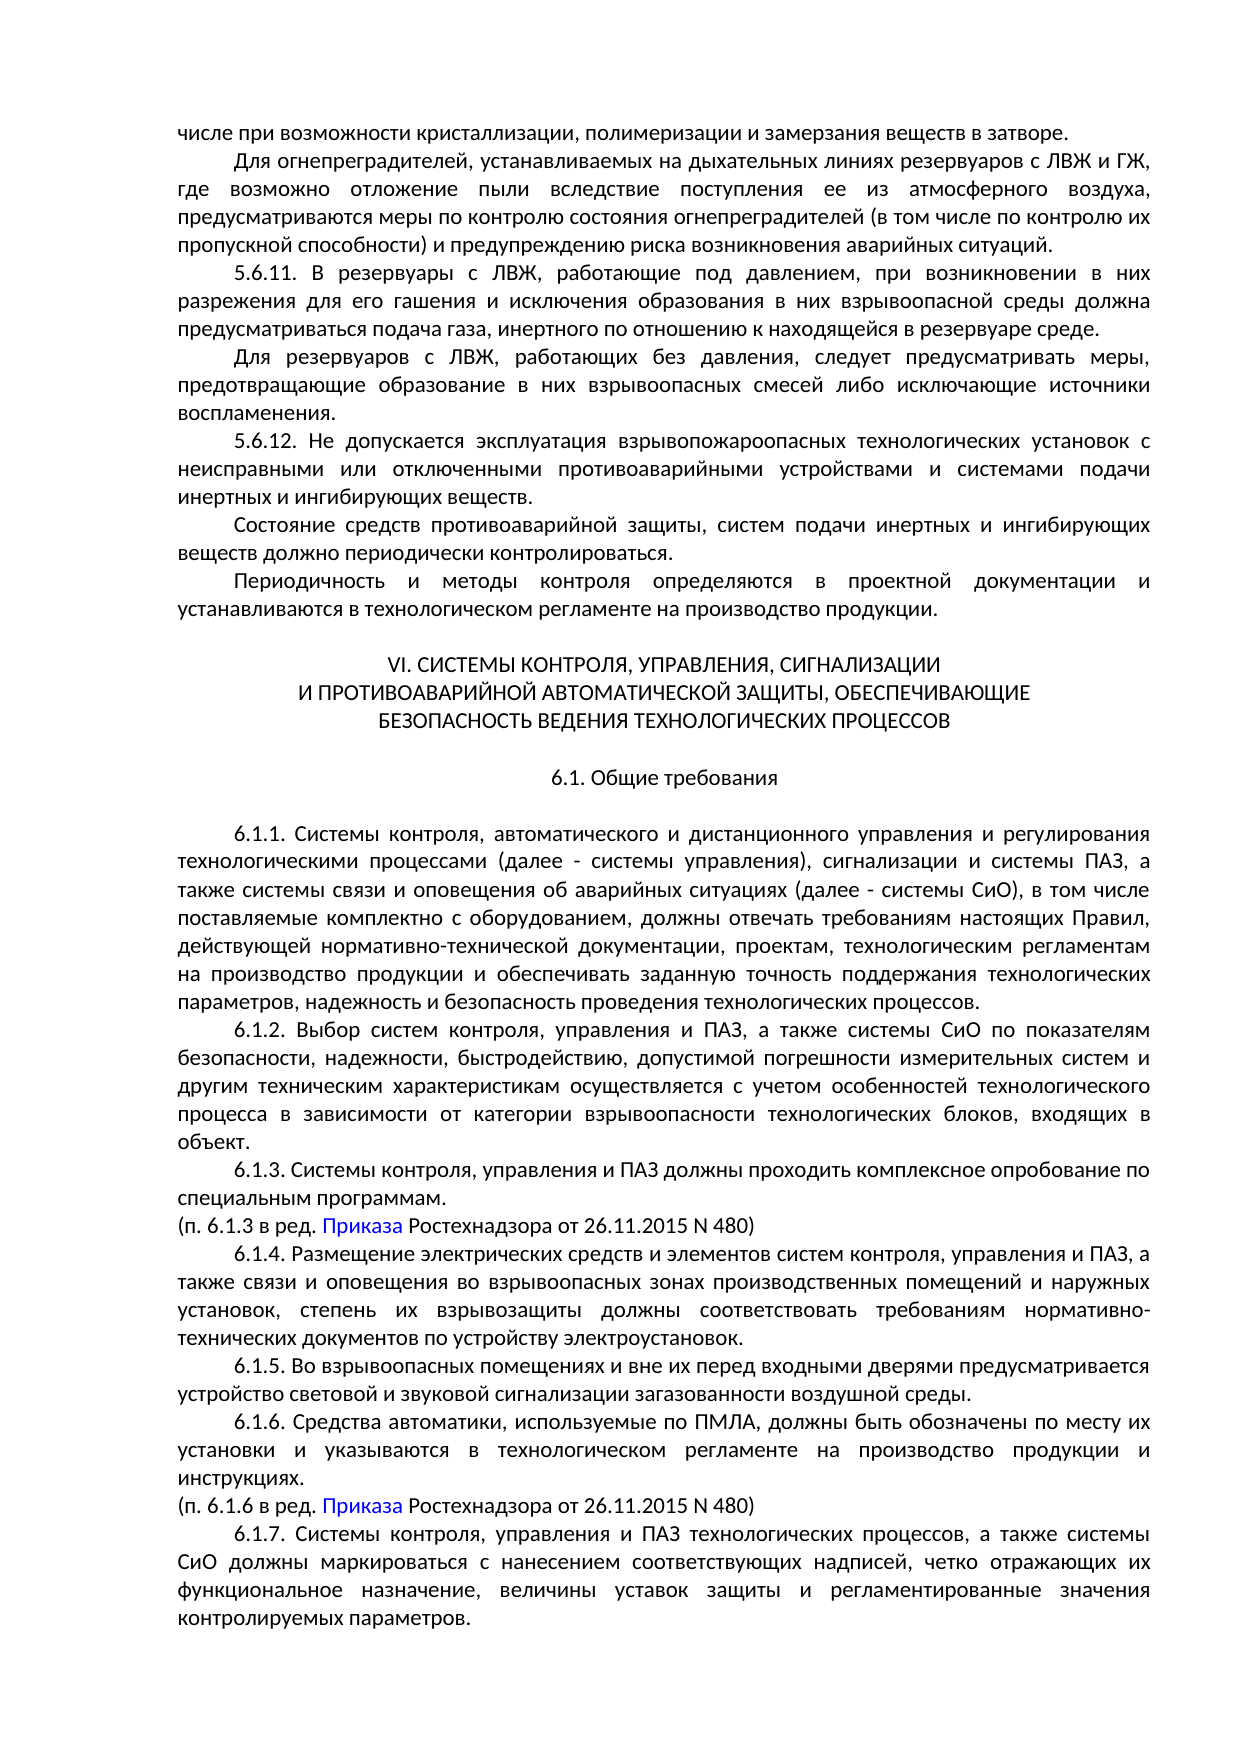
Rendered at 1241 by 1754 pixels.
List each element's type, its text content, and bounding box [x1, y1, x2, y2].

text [177, 118, 1152, 146]
text 5.6.12. Не допускается эксплуатация взрывопожароопасных технологических установок с неисправными или отключенными противоаварийными устройствами и системами подачи инертных и ингибирующих веществ. [177, 426, 1152, 510]
text 6.1.7. Системы контроля, управления и ПАЗ технологических процессов, а также системы СиО должны маркироваться с нанесением соответствующих надписей, четко отражающих их функциональное назначение, величины уставок защиты и регламентированные значения контролируемых параметров. [177, 1519, 1152, 1631]
text 5.6.11. В резервуары с ЛВЖ, работающие под давлением, при возникновении в них разрежения для его гашения и исключения образования в них взрывоопасной среды должна предусматриваться подача газа, инертного по отношению к находящейся в резервуаре среде. [177, 258, 1152, 342]
text (п. 6.1.3 в ред. Приказа Ростехнадзора от 26.11.2015 N 480) [177, 1211, 1152, 1239]
text 6.1. Общие требования [177, 763, 1152, 791]
text (п. 6.1.6 в ред. Приказа Ростехнадзора от 26.11.2015 N 480) [177, 1491, 1152, 1519]
text 6.1.4. Размещение электрических средств и элементов систем контроля, управления и ПАЗ, а также связи и оповещения во взрывоопасных зонах производственных помещений и наружных установок, степень их взрывозащиты должны соответствовать требованиям нормативно-технических документов по устройству электроустановок. [177, 1239, 1152, 1351]
text Для резервуаров с ЛВЖ, работающих без давления, следует предусматривать меры, предотвращающие образование в них взрывоопасных смесей либо исключающие источники воспламенения. [177, 342, 1152, 426]
text Периодичность и методы контроля определяются в проектной документации и устанавливаются в технологическом регламенте на производство продукции. [177, 566, 1152, 622]
text БЕЗОПАСНОСТЬ ВЕДЕНИЯ ТЕХНОЛОГИЧЕСКИХ ПРОЦЕССОВ [177, 707, 1152, 734]
text 6.1.5. Во взрывоопасных помещениях и вне их перед входными дверями предусматривается устройство световой и звуковой сигнализации загазованности воздушной среды. [177, 1351, 1152, 1407]
text Для огнепреградителей, устанавливаемых на дыхательных линиях резервуаров с ЛВЖ и ГЖ, где возможно отложение пыли вследствие поступления ее из атмосферного воздуха, предусматриваются меры по контролю состояния огнепреградителей (в том числе по контролю их пропускной способности) и предупреждению риска возникновения аварийных ситуаций. [177, 146, 1152, 258]
text 6.1.3. Системы контроля, управления и ПАЗ должны проходить комплексное опробование по специальным программам. [177, 1155, 1152, 1211]
text 6.1.2. Выбор систем контроля, управления и ПАЗ, а также системы СиО по показателям безопасности, надежности, быстродействию, допустимой погрешности измерительных систем и другим техническим характеристикам осуществляется с учетом особенностей технологического процесса в зависимости от категории взрывоопасности технологических блоков, входящих в объект. [177, 1015, 1152, 1155]
text Состояние средств противоаварийной защиты, систем подачи инертных и ингибирующих веществ должно периодически контролироваться. [177, 510, 1152, 566]
text 6.1.1. Системы контроля, автоматического и дистанционного управления и регулирования технологическими процессами (далее - системы управления), сигнализации и системы ПАЗ, а также системы связи и оповещения об аварийных ситуациях (далее - системы СиО), в том числе поставляемые комплектно с оборудованием, должны отвечать требованиям настоящих Правил, действующей нормативно-технической документации, проектам, технологическим регламентам на производство продукции и обеспечивать заданную точность поддержания технологических параметров, надежность и безопасность проведения технологических процессов. [177, 819, 1152, 1015]
text И ПРОТИВОАВАРИЙНОЙ АВТОМАТИЧЕСКОЙ ЗАЩИТЫ, ОБЕСПЕЧИВАЮЩИЕ [177, 678, 1152, 707]
text VI. СИСТЕМЫ КОНТРОЛЯ, УПРАВЛЕНИЯ, СИГНАЛИЗАЦИИ [177, 651, 1152, 678]
text 6.1.6. Средства автоматики, используемые по ПМЛА, должны быть обозначены по месту их установки и указываются в технологическом регламенте на производство продукции и инструкциях. [177, 1407, 1152, 1491]
